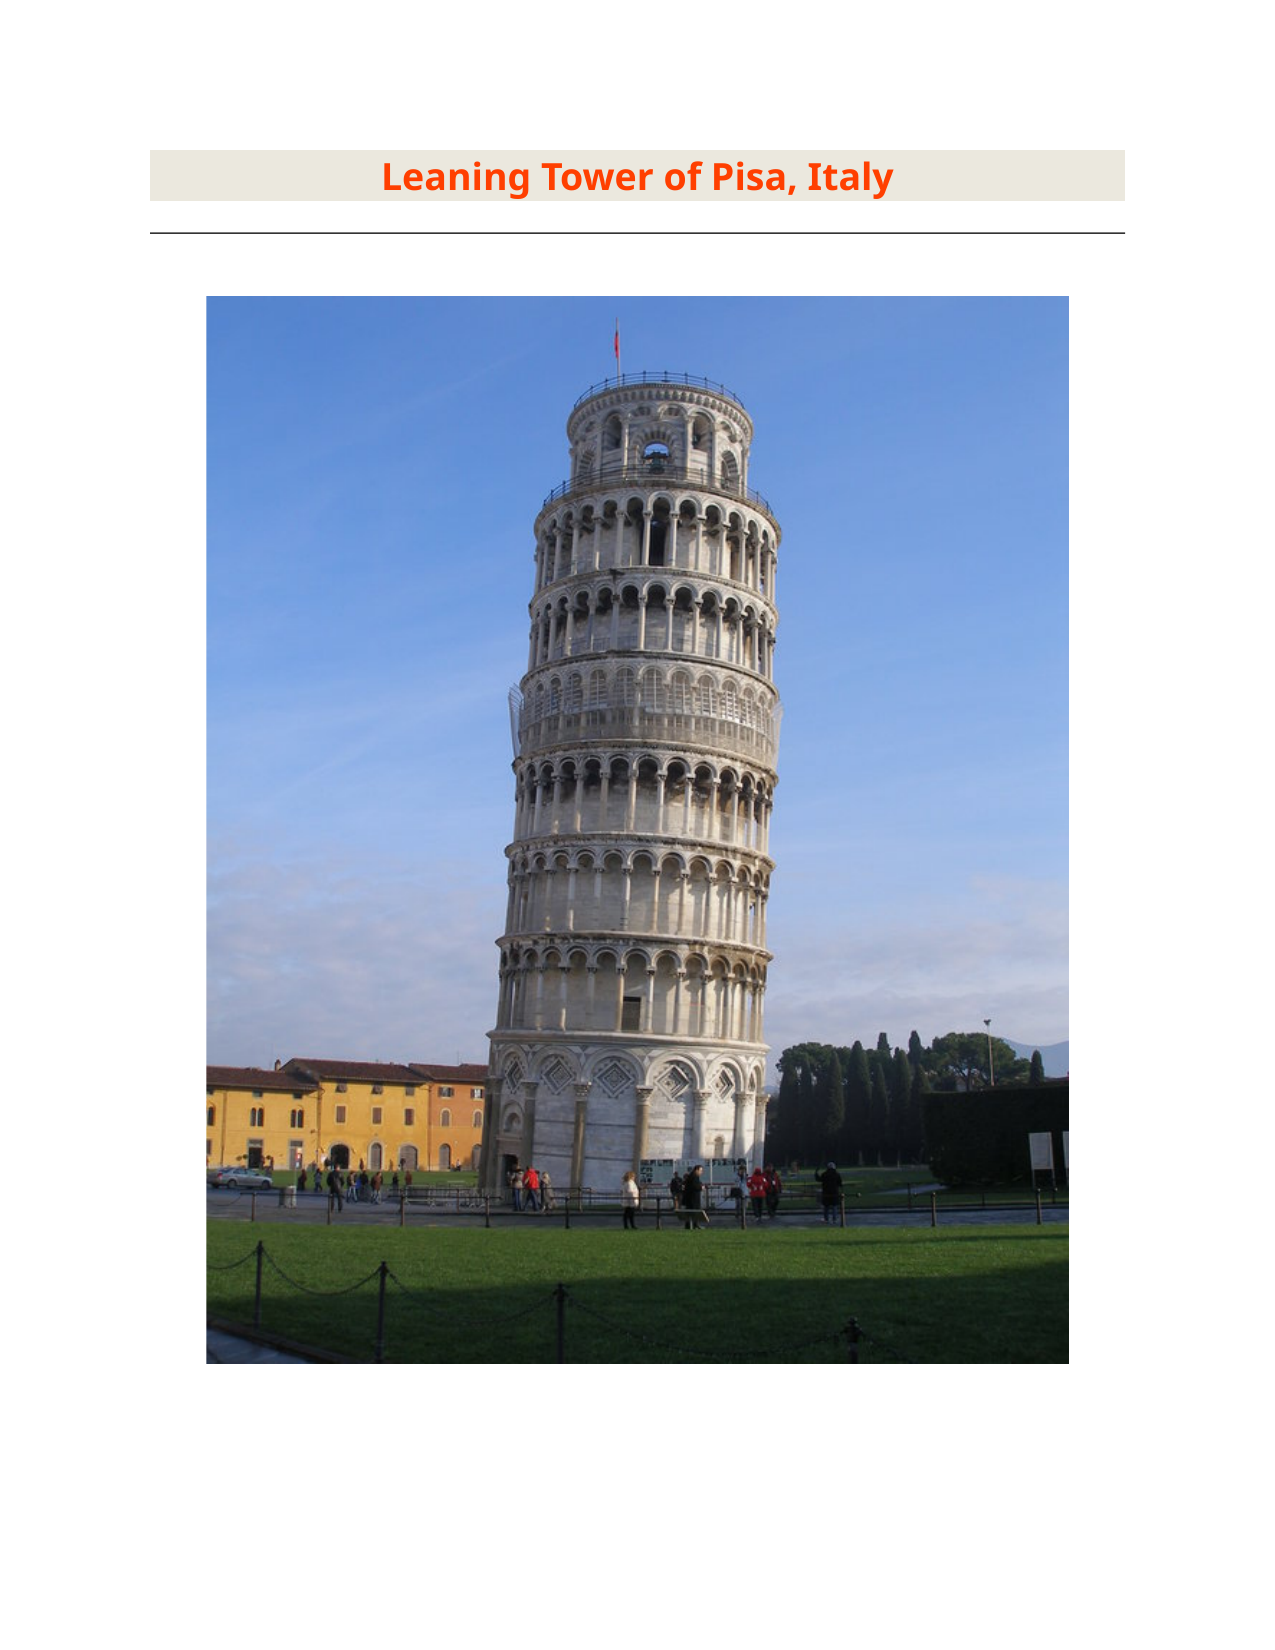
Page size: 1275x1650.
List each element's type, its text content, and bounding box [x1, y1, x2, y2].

picture [206, 296, 1069, 1364]
text Leaning Tower of Pisa, Italy [150, 150, 1125, 201]
